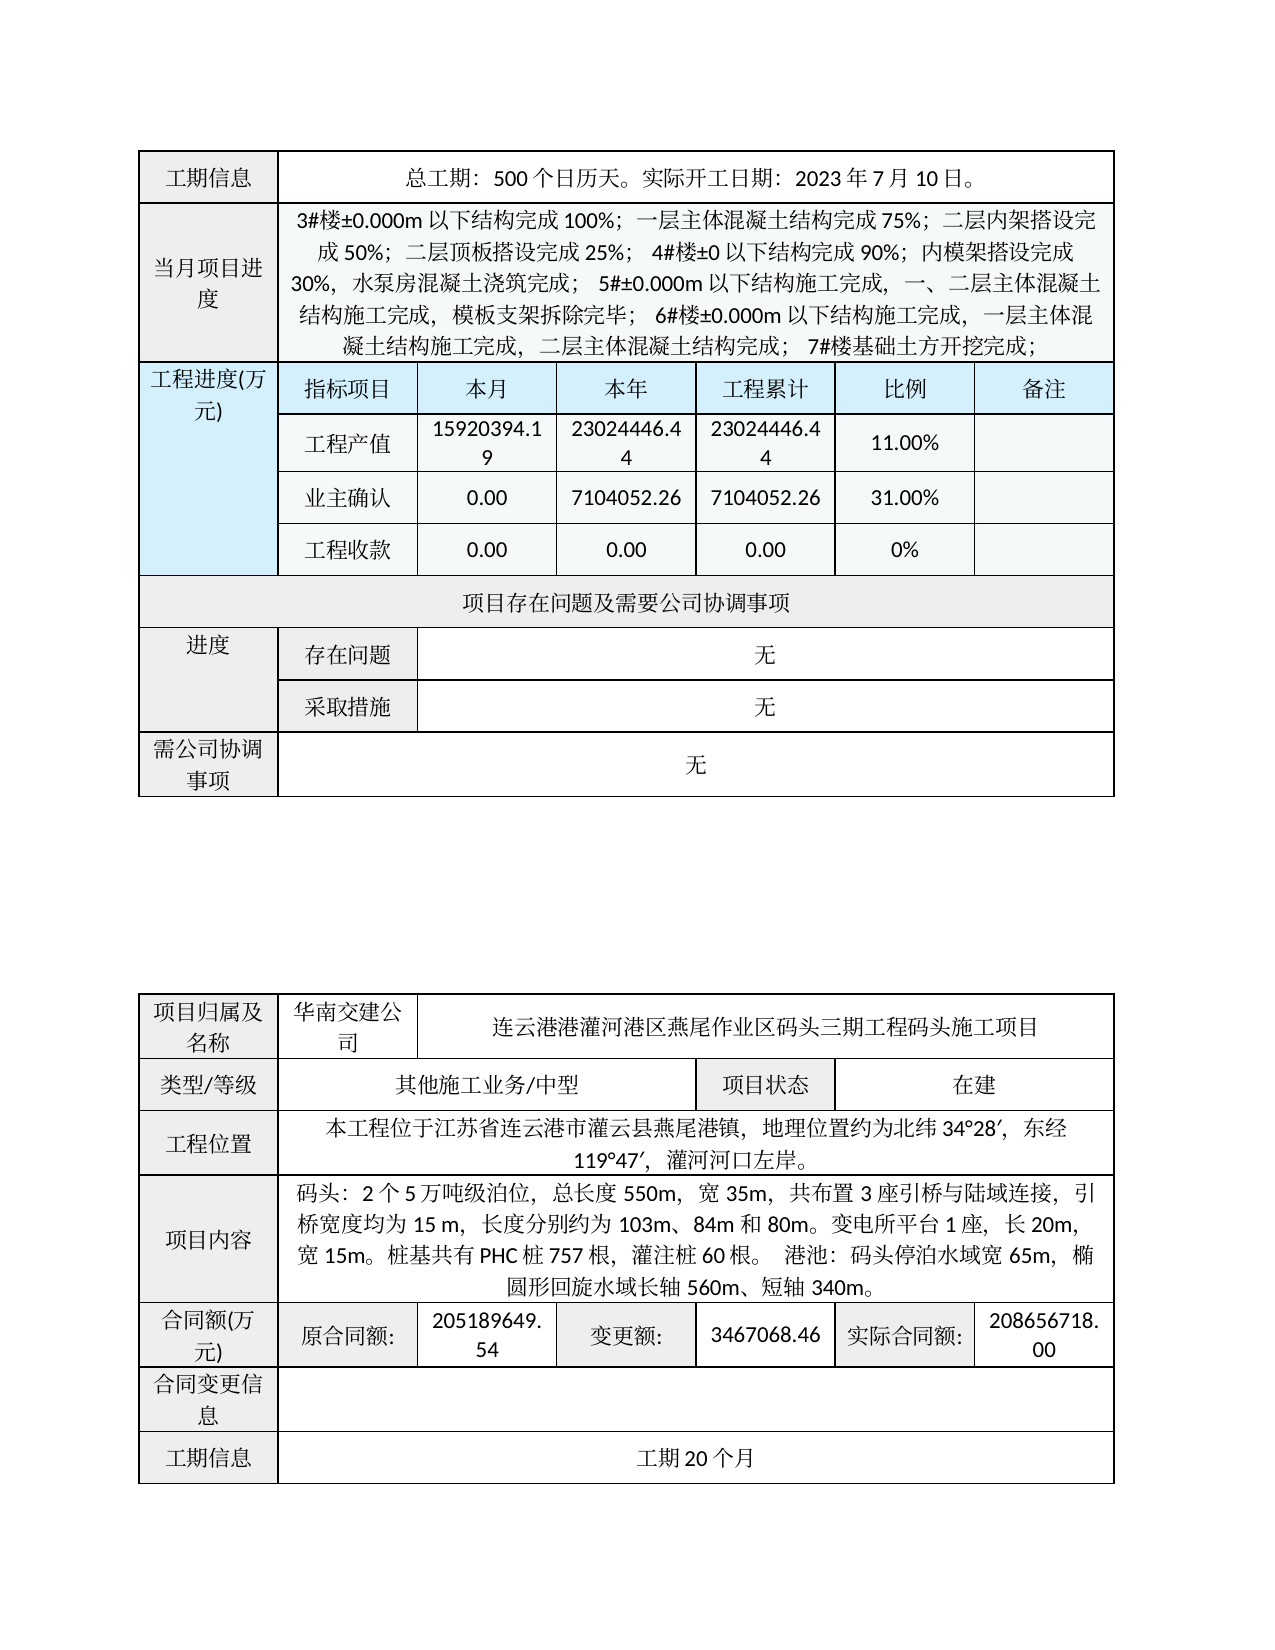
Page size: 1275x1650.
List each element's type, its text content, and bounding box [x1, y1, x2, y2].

table_cell 11.00% [836, 415, 974, 471]
table_header 项目归属及名称 [140, 995, 277, 1058]
table_cell 业主确认 [279, 472, 417, 523]
table_cell 进度 [140, 628, 277, 731]
table_cell 总工期：500个日历天。实际开工日期：2023年7月10日。 [279, 152, 1113, 202]
table_cell 类型/等级 [140, 1059, 277, 1110]
table_cell 本工程位于江苏省连云港市灌云县燕尾港镇，地理位置约为北纬34°28′，东经119°47′，灌河河口左岸。 [279, 1111, 1113, 1174]
table_header 连云港港灌河港区燕尾作业区码头三期工程码头施工项目 [418, 995, 1113, 1058]
table_cell 需公司协调事项 [140, 733, 277, 796]
table_cell 实际合同额: [836, 1303, 974, 1366]
table_cell [975, 524, 1113, 575]
table_cell 无 [418, 628, 1113, 679]
table_cell 码头：2个5万吨级泊位，总长度 550m，宽 35m，共布置 3 座引桥与陆域连接，引桥宽度均为 15 m，长度分别约为 103m、84m 和 80m。变电所平台1座，长20m，宽15m。桩基共有PHC桩757根，灌注桩60根。 港池：码头停泊水域宽 65m，椭圆形回旋水域长轴 560m、短轴 340m。 [279, 1176, 1113, 1302]
table_cell 208656718.00 [975, 1303, 1113, 1366]
table_cell 采取措施 [279, 681, 417, 731]
table_cell 0.00 [557, 524, 695, 575]
table_cell 23024446.44 [697, 415, 834, 471]
table_cell [975, 472, 1113, 523]
table_header 华南交建公司 [279, 995, 417, 1058]
table_cell [975, 415, 1113, 471]
table_cell 其他施工业务/中型 [279, 1059, 695, 1110]
table_cell 项目状态 [697, 1059, 834, 1110]
table_cell 0.00 [697, 524, 834, 575]
table_cell 合同额(万元) [140, 1303, 277, 1366]
table_cell 备注 [975, 363, 1113, 413]
table_cell 3#楼±0.000m以下结构完成100%；一层主体混凝土结构完成75%；二层内架搭设完成50%；二层顶板搭设完成25%； 4#楼±0以下结构完成90%；内模架搭设完成30%，水泵房混凝土浇筑完成； 5#±0.000m以下结构施工完成，一、二层主体混凝土结构施工完成，模板支架拆除完毕； 6#楼±0.000m以下结构施工完成，一层主体混凝土结构施工完成，二层主体混凝土结构完成； 7#楼基础土方开挖完成； [279, 204, 1113, 361]
table_cell 原合同额: [279, 1303, 417, 1366]
table_cell 项目存在问题及需要公司协调事项 [140, 576, 1113, 627]
table_cell 工期信息 [140, 1432, 277, 1483]
table_cell 比例 [836, 363, 974, 413]
table_cell 31.00% [836, 472, 974, 523]
table_cell 本年 [557, 363, 695, 413]
table_cell 工期信息 [140, 152, 277, 202]
table_cell 7104052.26 [557, 472, 695, 523]
table_cell 指标项目 [279, 363, 417, 413]
table_cell 15920394.19 [418, 415, 556, 471]
table_cell 205189649.54 [418, 1303, 556, 1366]
table_cell 工程位置 [140, 1111, 277, 1174]
table_cell 存在问题 [279, 628, 417, 679]
table_cell 工程累计 [697, 363, 834, 413]
table_cell 7104052.26 [697, 472, 834, 523]
table_cell 0% [836, 524, 974, 575]
table_cell 0.00 [418, 524, 556, 575]
table_cell 在建 [836, 1059, 1113, 1110]
table_cell 3467068.46 [697, 1303, 834, 1366]
table_cell [279, 1368, 1113, 1431]
table_cell 工程进度(万元) [140, 363, 277, 575]
table_cell 本月 [418, 363, 556, 413]
table_cell 工程产值 [279, 415, 417, 471]
table_cell 无 [279, 733, 1113, 796]
table_cell 工期20个月 [279, 1432, 1113, 1483]
table_cell 项目内容 [140, 1176, 277, 1302]
table_cell 工程收款 [279, 524, 417, 575]
table_cell 无 [418, 681, 1113, 731]
table_cell 0.00 [418, 472, 556, 523]
table_cell 合同变更信息 [140, 1368, 277, 1431]
table_cell 变更额: [557, 1303, 695, 1366]
table_cell 23024446.44 [557, 415, 695, 471]
table_cell 当月项目进度 [140, 204, 277, 361]
